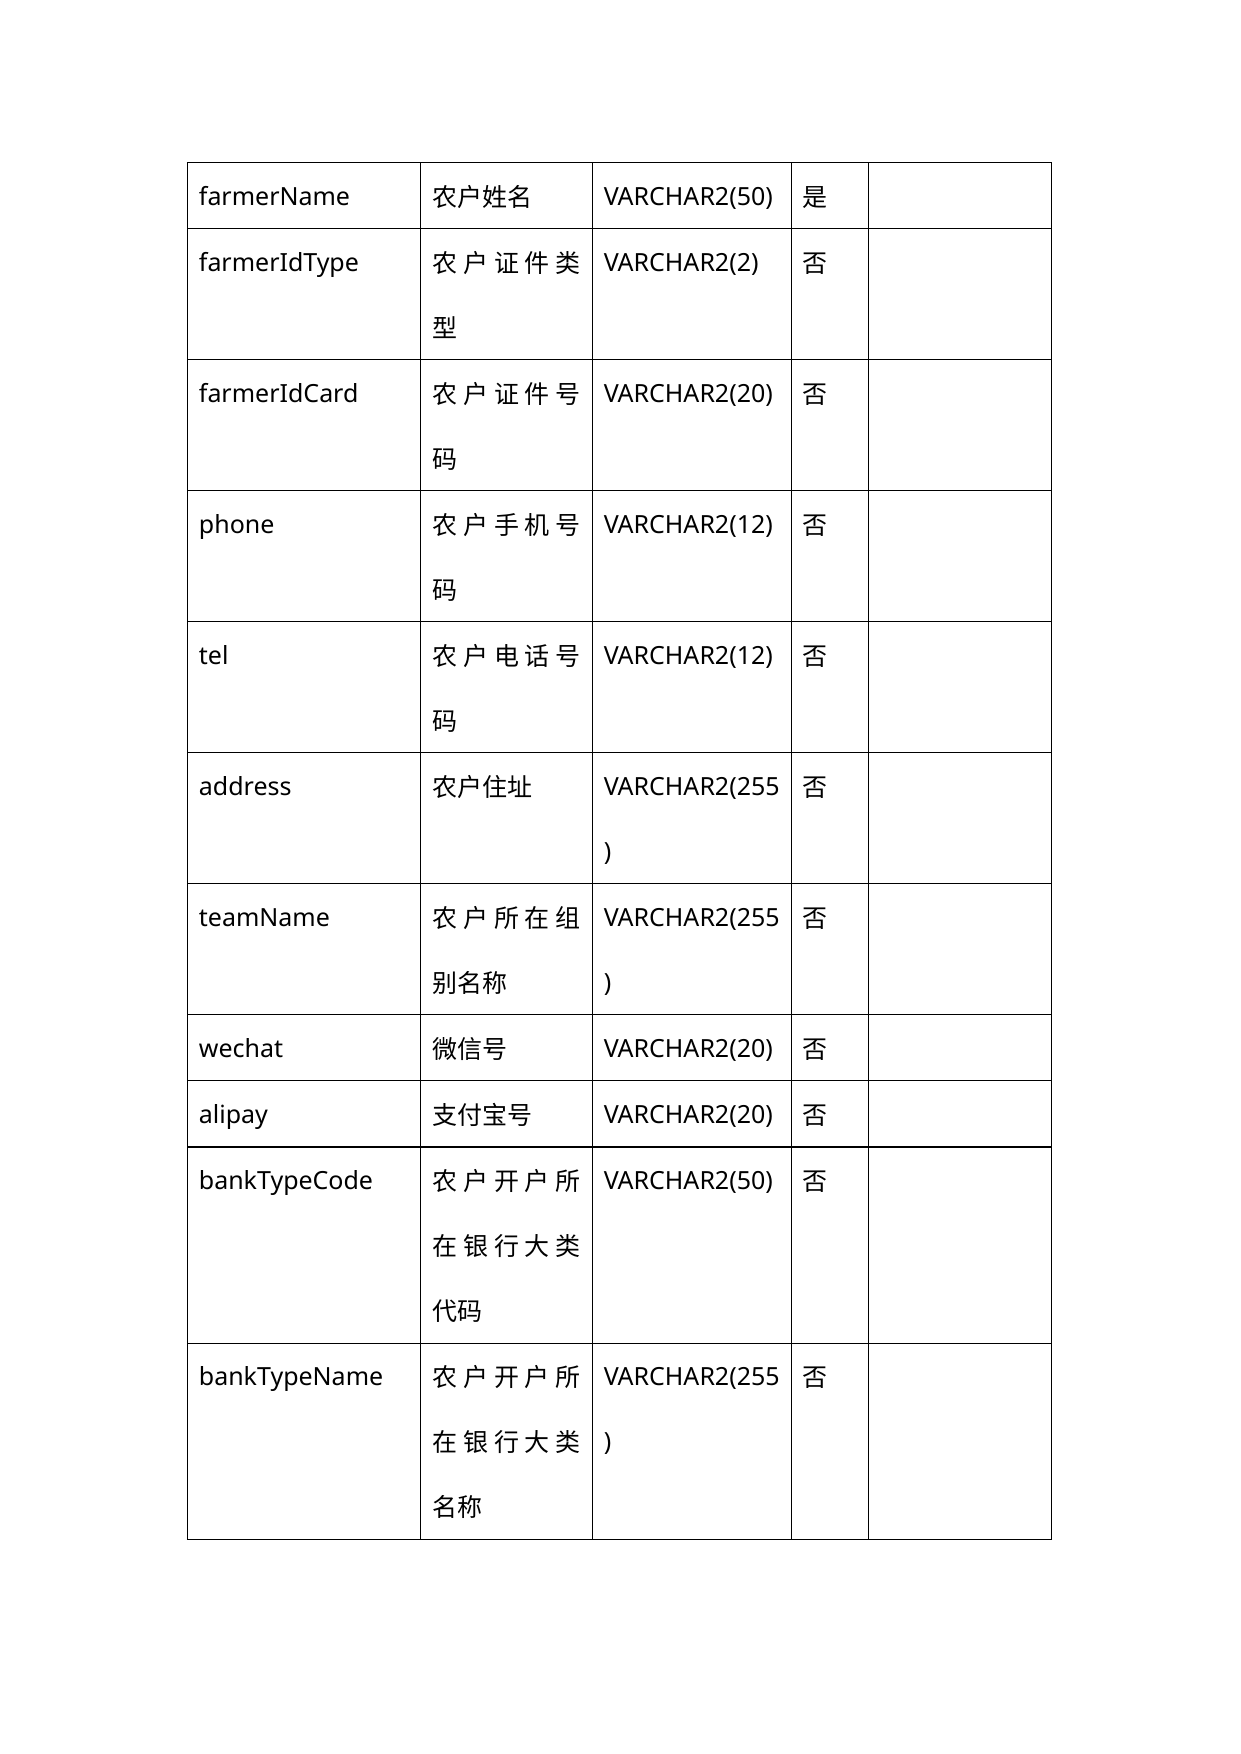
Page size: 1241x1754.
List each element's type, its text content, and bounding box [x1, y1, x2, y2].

table_cell bankTypeCode [188, 1148, 420, 1342]
table_cell wechat [188, 1015, 420, 1080]
table_cell 农户开户所在银行大类名称 [421, 1344, 592, 1538]
table_cell VARCHAR2(255) [593, 884, 791, 1014]
table_cell phone [188, 491, 420, 621]
table_cell [869, 491, 1051, 621]
table_cell [869, 1344, 1051, 1538]
table_cell 否 [792, 1015, 868, 1080]
table_cell 农户手机号码 [421, 491, 592, 621]
table_cell 是 [792, 163, 868, 228]
table_cell 支付宝号 [421, 1081, 592, 1146]
table_cell [869, 1148, 1051, 1342]
table_cell 否 [792, 753, 868, 883]
table_cell farmerIdCard [188, 360, 420, 490]
table_cell 否 [792, 1344, 868, 1538]
table_cell farmerName [188, 163, 420, 228]
table_cell 农户证件号码 [421, 360, 592, 490]
table_cell teamName [188, 884, 420, 1014]
table_cell 否 [792, 229, 868, 359]
table_cell tel [188, 622, 420, 752]
table_cell 否 [792, 360, 868, 490]
table_cell 农户证件类型 [421, 229, 592, 359]
table_cell farmerIdType [188, 229, 420, 359]
table_cell [869, 753, 1051, 883]
table_cell [869, 1081, 1051, 1146]
table_cell 农户电话号码 [421, 622, 592, 752]
table_cell [869, 884, 1051, 1014]
table_cell [869, 622, 1051, 752]
table_cell alipay [188, 1081, 420, 1146]
table_cell [869, 229, 1051, 359]
table_cell 否 [792, 622, 868, 752]
table_cell 否 [792, 1081, 868, 1146]
table_cell bankTypeName [188, 1344, 420, 1538]
table_cell VARCHAR2(12) [593, 491, 791, 621]
table_cell VARCHAR2(50) [593, 163, 791, 228]
table_cell VARCHAR2(20) [593, 1081, 791, 1146]
table_cell 否 [792, 884, 868, 1014]
table_cell VARCHAR2(20) [593, 1015, 791, 1080]
table_cell VARCHAR2(20) [593, 360, 791, 490]
table_cell 农户开户所在银行大类代码 [421, 1148, 592, 1342]
table_cell [869, 360, 1051, 490]
table_cell [869, 1015, 1051, 1080]
table_cell 否 [792, 1148, 868, 1342]
table_cell 微信号 [421, 1015, 592, 1080]
table_cell VARCHAR2(255) [593, 1344, 791, 1538]
table_cell VARCHAR2(12) [593, 622, 791, 752]
table_cell 农户住址 [421, 753, 592, 883]
table_cell address [188, 753, 420, 883]
table_cell 否 [792, 491, 868, 621]
table_cell VARCHAR2(50) [593, 1148, 791, 1342]
table_cell VARCHAR2(255) [593, 753, 791, 883]
table_cell [869, 163, 1051, 228]
table_cell 农户所在组别名称 [421, 884, 592, 1014]
table_cell VARCHAR2(2) [593, 229, 791, 359]
table_cell 农户姓名 [421, 163, 592, 228]
